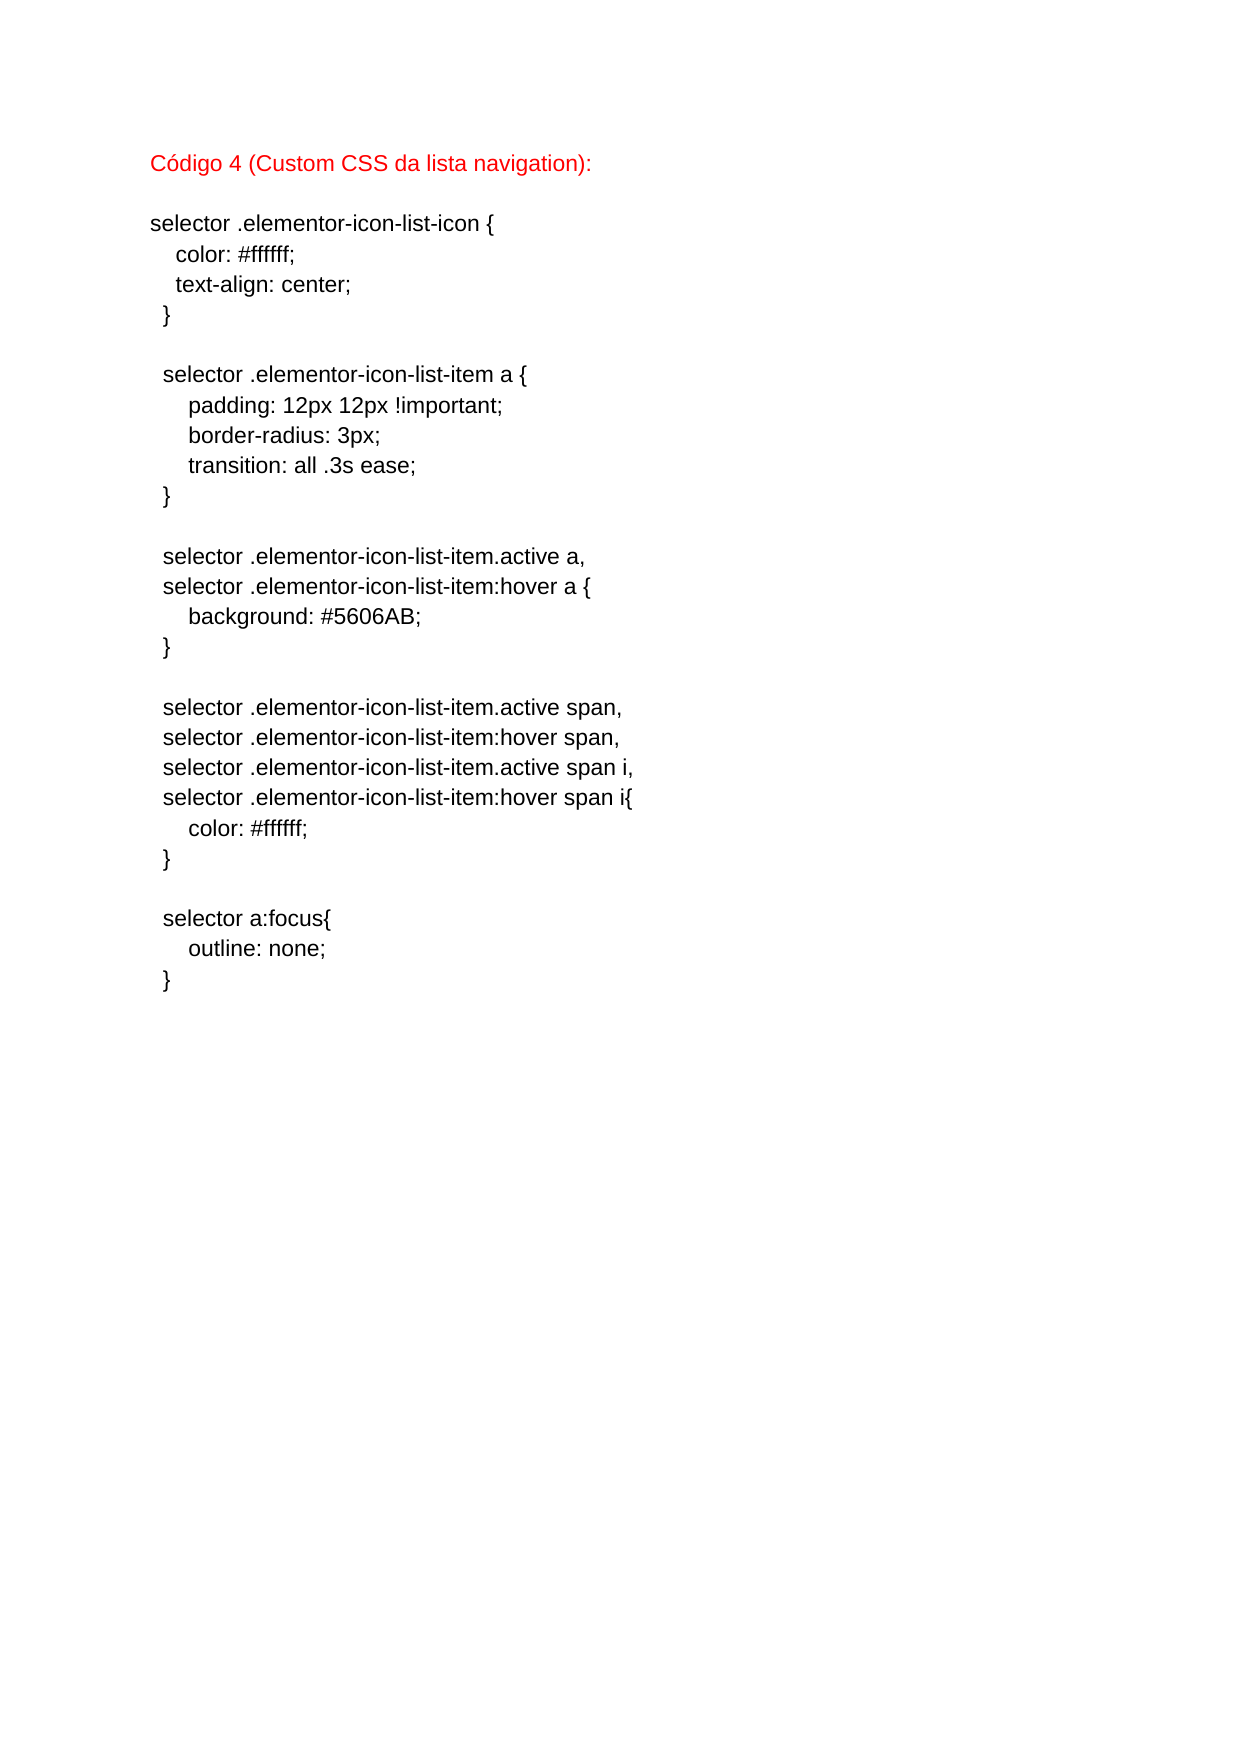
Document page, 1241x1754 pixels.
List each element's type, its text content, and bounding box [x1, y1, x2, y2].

text } [150, 482, 1090, 509]
text selector a:focus{ [150, 905, 1090, 932]
text border-radius: 3px; [150, 422, 1090, 448]
text selector .elementor-icon-list-item a { [150, 361, 1090, 388]
text selector .elementor-icon-list-item:hover span i{ [150, 784, 1090, 811]
text } [150, 845, 1090, 871]
text selector .elementor-icon-list-item.active a, [150, 543, 1090, 569]
text } [150, 966, 1090, 992]
text transition: all .3s ease; [150, 452, 1090, 478]
text Código 4 (Custom CSS da lista navigation): selector .elementor-icon-list-icon { [150, 150, 1090, 237]
text text-align: center; [150, 271, 1090, 297]
text } [150, 301, 1090, 327]
text selector .elementor-icon-list-item:hover span, [150, 724, 1090, 750]
text } [150, 633, 1090, 660]
text padding: 12px 12px !important; [150, 392, 1090, 418]
text selector .elementor-icon-list-item.active span i, [150, 754, 1090, 781]
text selector .elementor-icon-list-item.active span, [150, 694, 1090, 720]
text outline: none; [150, 935, 1090, 962]
text background: #5606AB; [150, 603, 1090, 629]
text color: #ffffff; [150, 814, 1090, 841]
text selector .elementor-icon-list-item:hover a { [150, 573, 1090, 599]
text color: #ffffff; [150, 241, 1090, 267]
